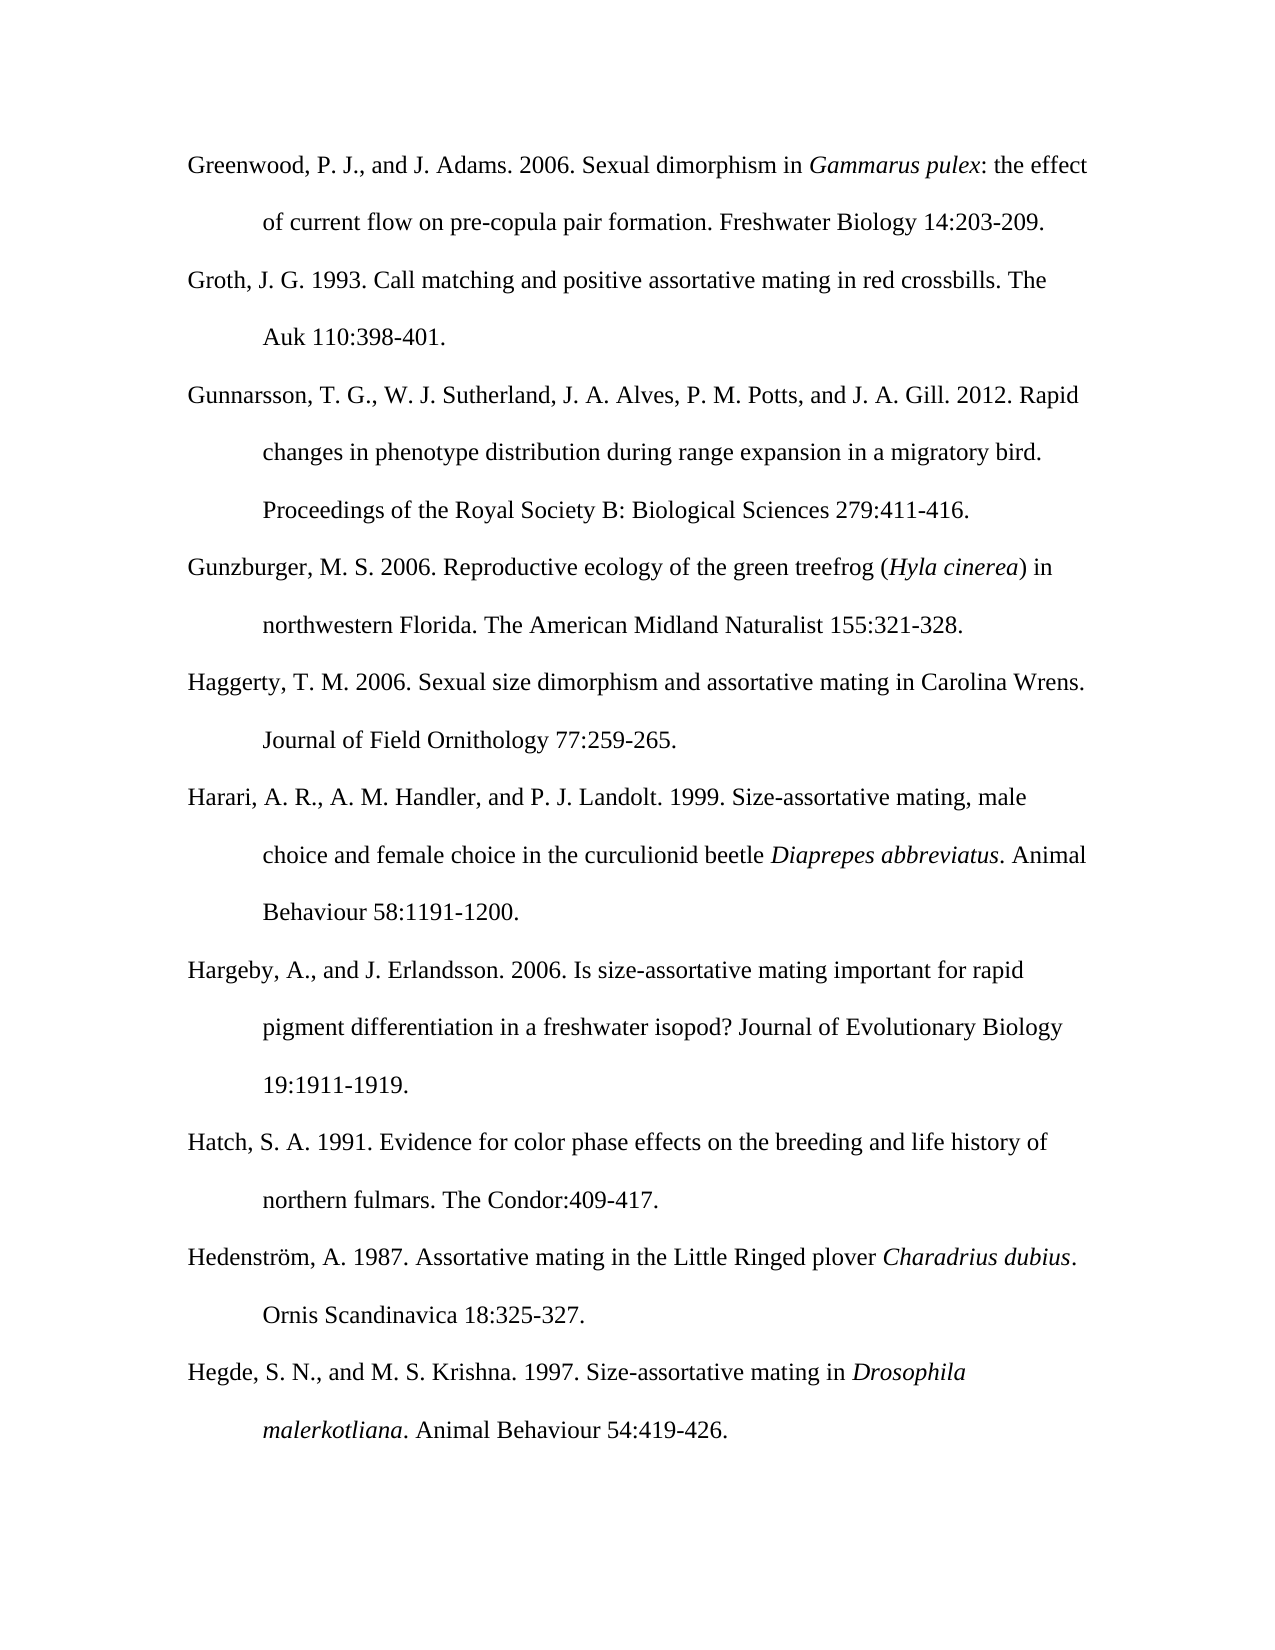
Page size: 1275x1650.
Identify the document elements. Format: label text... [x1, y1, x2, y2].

text Hegde, S. N., and M. S. Krishna. 1997. Size-assortative mating in Drosophila malerkotliana. Animal Behaviour 54:419-426. [187, 1357, 1087, 1444]
text Greenwood, P. J., and J. Adams. 2006. Sexual dimorphism in Gammarus pulex: the effect of current flow on pre-copula pair formation. Freshwater Biology 14:203-209. [187, 150, 1087, 236]
text Harari, A. R., A. M. Handler, and P. J. Landolt. 1999. Size-assortative mating, male choice and female choice in the curculionid beetle Diaprepes abbreviatus. Animal Behaviour 58:1191-1200. [187, 782, 1087, 926]
text Haggerty, T. M. 2006. Sexual size dimorphism and assortative mating in Carolina Wrens. Journal of Field Ornithology 77:259-265. [187, 667, 1087, 754]
text Hargeby, A., and J. Erlandsson. 2006. Is size-assortative mating important for rapid pigment differentiation in a freshwater isopod? Journal of Evolutionary Biology 19:1911-1919. [187, 955, 1087, 1099]
text Groth, J. G. 1993. Call matching and positive assortative mating in red crossbills. The Auk 110:398-401. [187, 265, 1087, 351]
text Hatch, S. A. 1991. Evidence for color phase effects on the breeding and life history of northern fulmars. The Condor:409-417. [187, 1127, 1087, 1214]
text Hedenström, A. 1987. Assortative mating in the Little Ringed plover Charadrius dubius. Ornis Scandinavica 18:325-327. [187, 1242, 1087, 1329]
text Gunnarsson, T. G., W. J. Sutherland, J. A. Alves, P. M. Potts, and J. A. Gill. 2012. Rapid changes in phenotype distribution during range expansion in a migratory bird. Proceedings of the Royal Society B: Biological Sciences 279:411-416. [187, 380, 1087, 524]
text Gunzburger, M. S. 2006. Reproductive ecology of the green treefrog (Hyla cinerea) in northwestern Florida. The American Midland Naturalist 155:321-328. [187, 552, 1087, 639]
